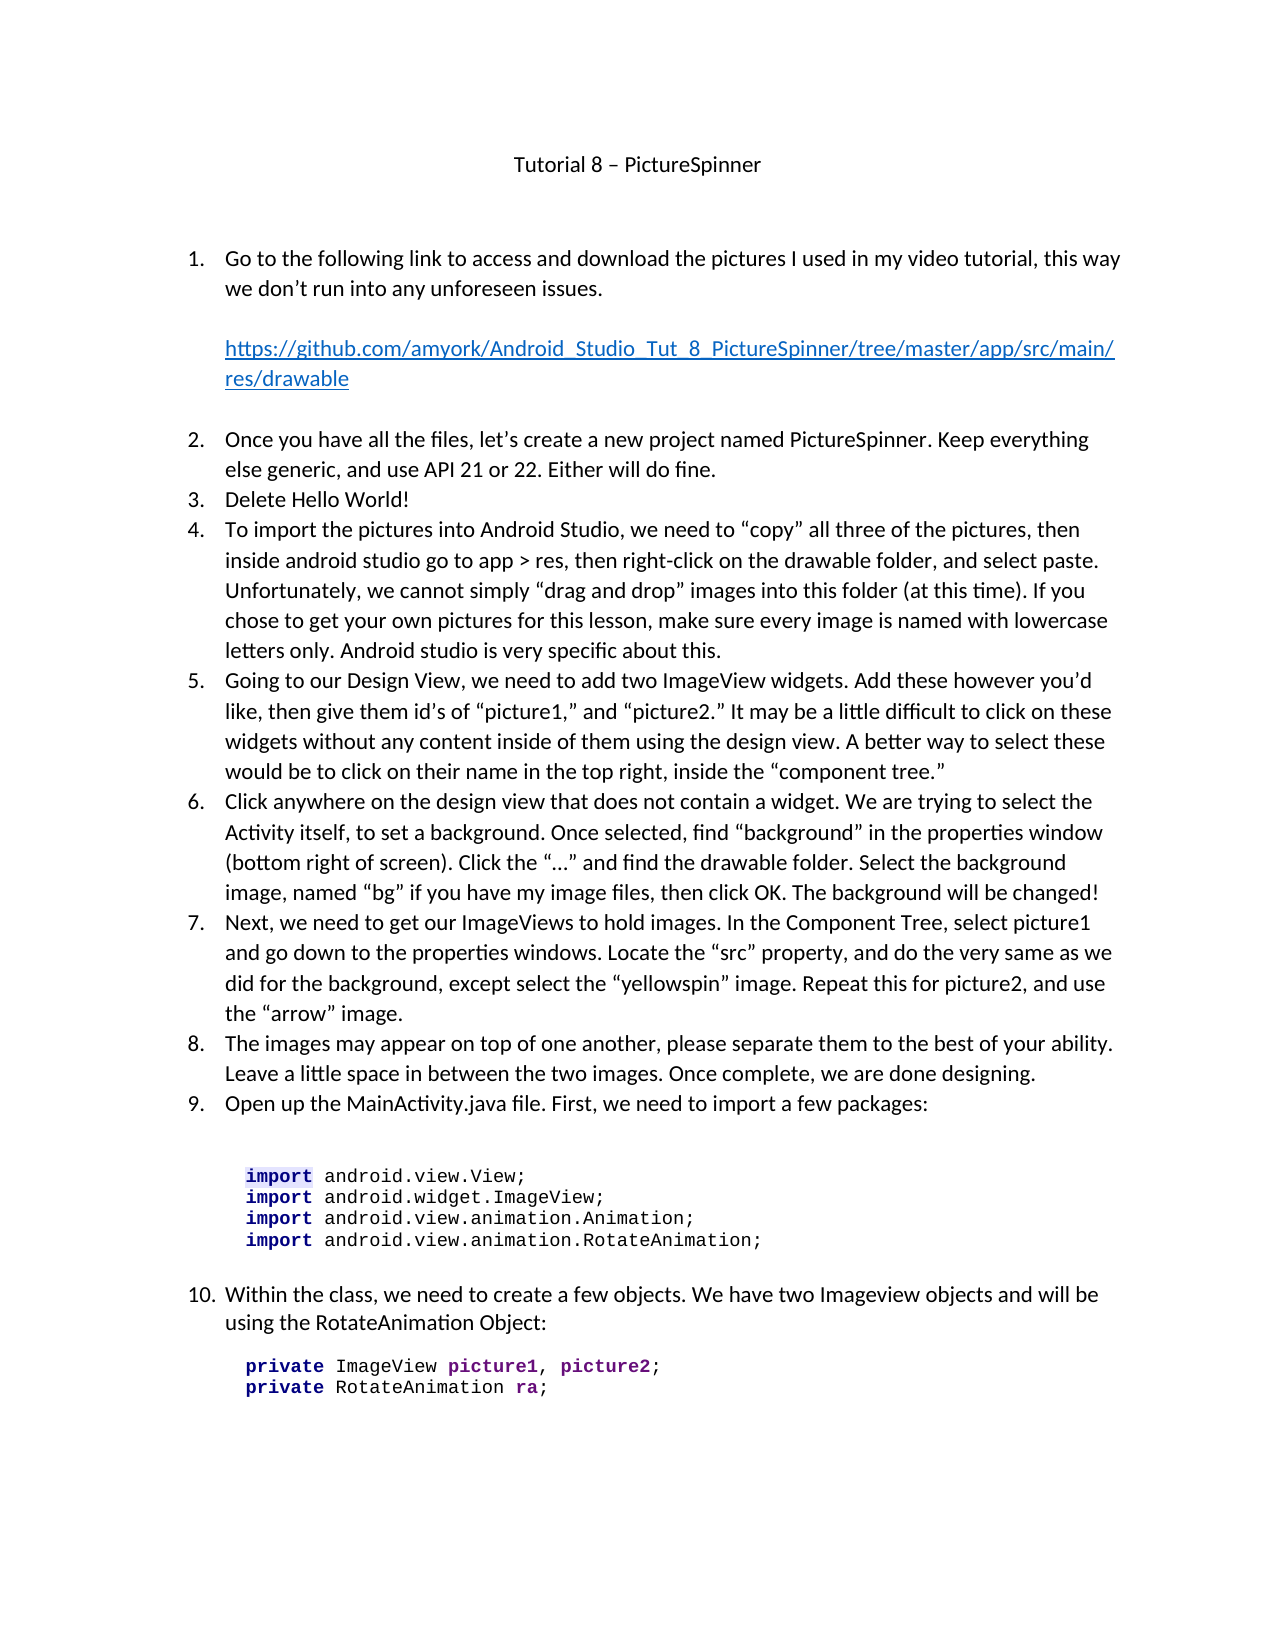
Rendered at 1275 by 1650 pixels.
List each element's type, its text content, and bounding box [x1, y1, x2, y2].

list Once you have all the files, let’s create a new project named PictureSpinner. Keep everything else generic, and use API 21 or 22. Either will do fine. [187, 425, 1125, 483]
list The images may appear on top of one another, please separate them to the best of your ability. Leave a little space in between the two images. Once complete, we are done designing. [187, 1029, 1125, 1087]
list https://github.com/amyork/Android_Studio_Tut_8_PictureSpinner/tree/master/app/src/main/res/drawable [225, 334, 1125, 393]
list Go to the following link to access and download the pictures I used in my video tutorial, this way we don’t run into any unforeseen issues. [187, 244, 1125, 302]
text import android.view.View; import android.widget.ImageView; import android.view.animation.Animation; import android.view.animation.RotateAnimation; [245, 1167, 1125, 1252]
list Next, we need to get our ImageViews to hold images. In the Component Tree, select picture1 and go down to the properties windows. Locate the “src” property, and do the very same as we did for the background, except select the “yellowspin” image. Repeat this for picture2, and use the “arrow” image. [187, 908, 1125, 1027]
text Tutorial 8 – PictureSpinner [150, 150, 1125, 178]
list Delete Hello World! [187, 485, 1125, 513]
list Within the class, we need to create a few objects. We have two Imageview objects and will be using the RotateAnimation Object: [187, 1280, 1125, 1336]
list Open up the MainActivity.java file. First, we need to import a few packages: [187, 1089, 1125, 1118]
list Going to our Design View, we need to add two ImageView widgets. Add these however you’d like, then give them id’s of “picture1,” and “picture2.” It may be a little difficult to click on these widgets without any content inside of them using the design view. A better way to select these would be to click on their name in the top right, inside the “component tree.” [187, 667, 1125, 785]
text private ImageView picture1, picture2; private RotateAnimation ra; [245, 1357, 1125, 1399]
list To import the pictures into Android Studio, we need to “copy” all three of the pictures, then inside android studio go to app > res, then right-click on the drawable folder, and select paste. Unfortunately, we cannot simply “drag and drop” images into this folder (at this time). If you chose to get your own pictures for this lesson, make sure every image is named with lowercase letters only. Android studio is very specific about this. [187, 516, 1125, 664]
list Click anywhere on the design view that does not contain a widget. We are trying to select the Activity itself, to set a background. Once selected, find “background” in the properties window (bottom right of screen). Click the “…” and find the drawable folder. Select the background image, named “bg” if you have my image files, then click OK. The background will be changed! [187, 787, 1125, 906]
